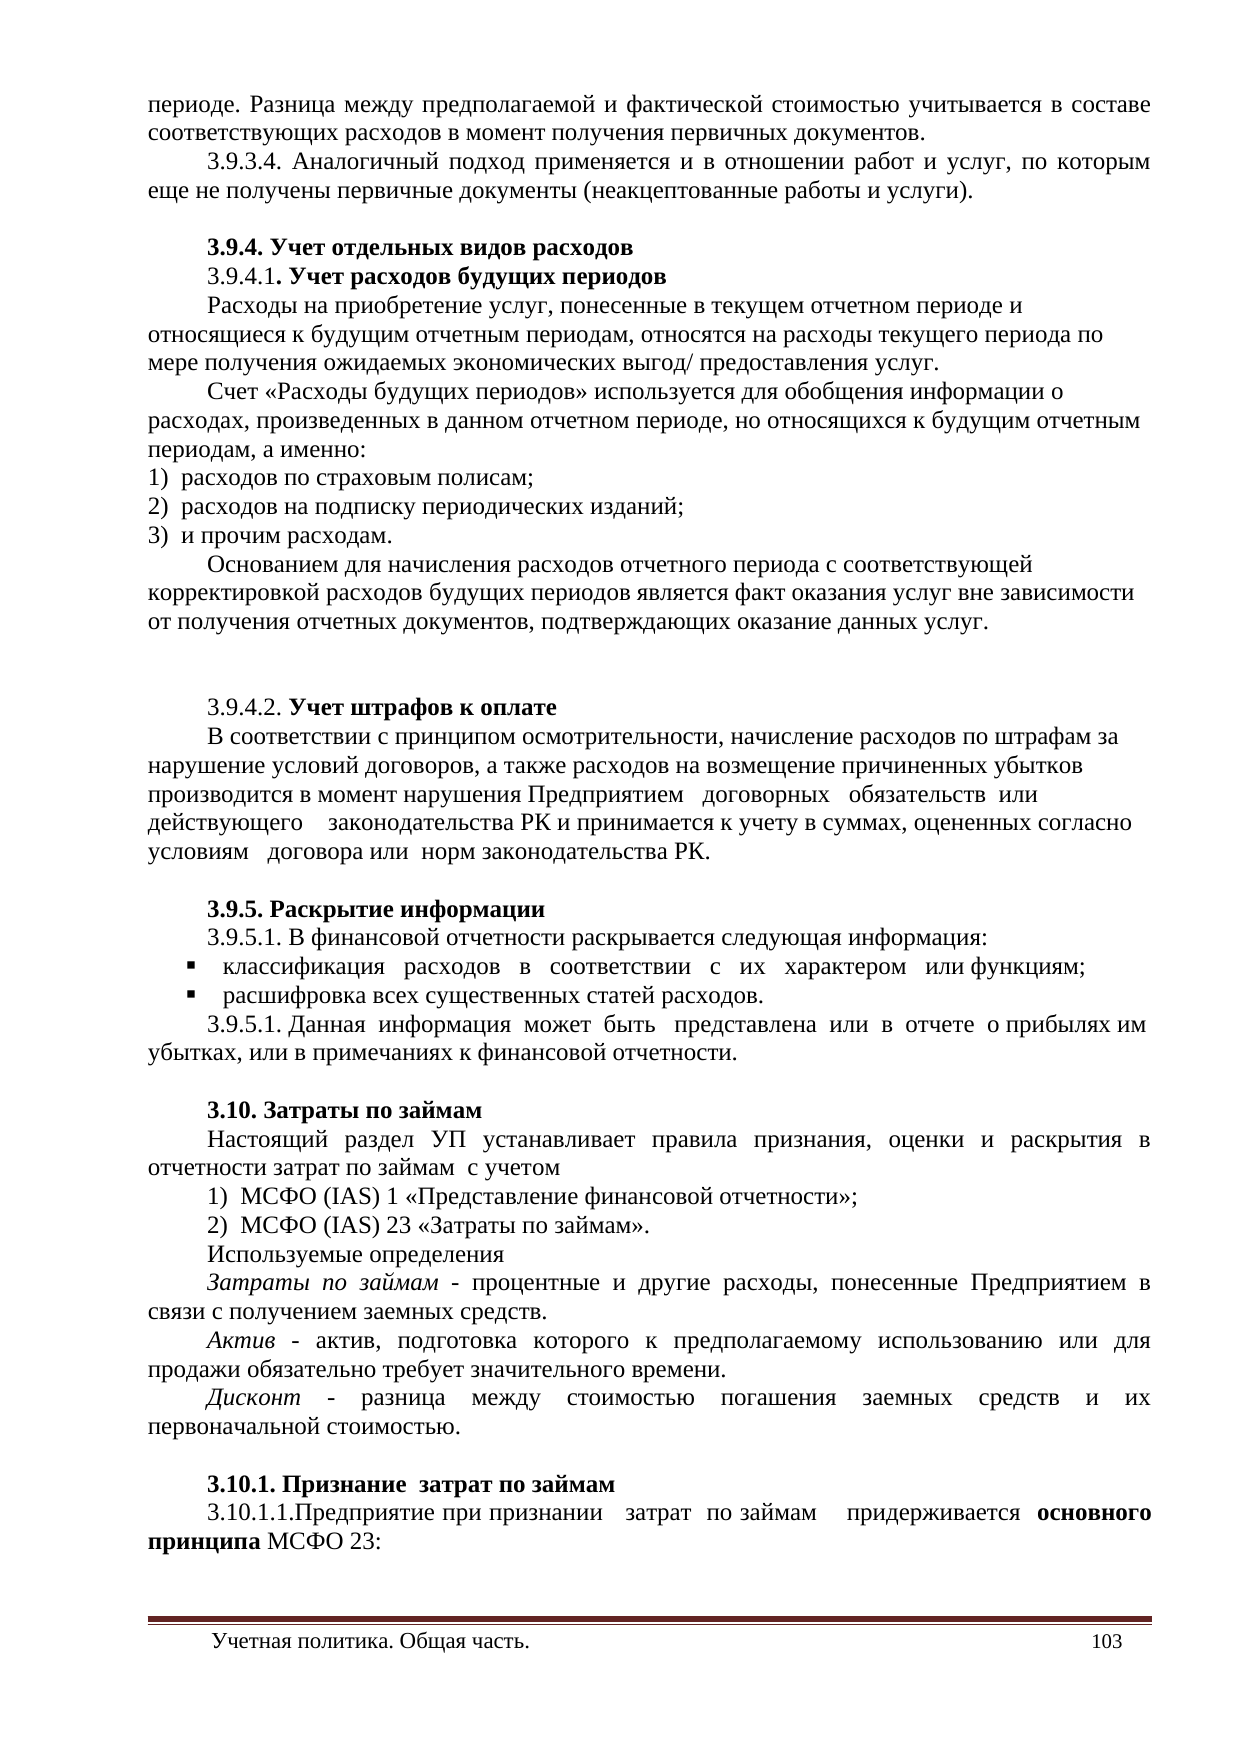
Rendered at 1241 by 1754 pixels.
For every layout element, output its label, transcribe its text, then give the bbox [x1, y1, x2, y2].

text Расходы на приобретение услуг, понесенные в текущем отчетном периоде и относящиеся к будущим отчетным периодам, относятся на расходы текущего периода по мере получения ожидаемых экономических выгод/ предоставления услуг. [148, 290, 1152, 376]
text 3.9.4.1. Учет расходов будущих периодов [148, 261, 1152, 290]
text 3.9.5.1. Данная информация может быть представлена или в отчете о прибылях им убытках, или в примечаниях к финансовой отчетности. [148, 1009, 1152, 1066]
text Настоящий раздел УП устанавливает правила признания, оценки и раскрытия в отчетности затрат по займам с учетом [148, 1124, 1152, 1181]
text В соответствии с принципом осмотрительности, начисление расходов по штрафам за нарушение условий договоров, а также расходов на возмещение причиненных убытков производится в момент нарушения Предприятием договорных обязательств или действующего законодательства РК и принимается к учету в суммах, оцененных согласно условиям договора или норм законодательства РК. [148, 721, 1152, 865]
text Актив - актив, подготовка которого к предполагаемому использованию или для продажи обязательно требует значительного времени. [148, 1325, 1152, 1382]
text 3.10.1. Признание затрат по займам [148, 1469, 1152, 1497]
text 3.10.1.1.Предприятие при признании затрат по займам придерживается основного принципа МСФО 23: [148, 1497, 1152, 1555]
list расшифровка всех существенных статей расходов. [185, 980, 1152, 1009]
text 2) расходов на подписку периодических изданий; [148, 491, 1152, 520]
text Основанием для начисления расходов отчетного периода с соответствующей корректировкой расходов будущих периодов является факт оказания услуг вне зависимости от получения отчетных документов, подтверждающих оказание данных услуг. [148, 549, 1152, 635]
text 1) МСФО (IAS) 1 «Представление финансовой отчетности»; [148, 1181, 1152, 1210]
text 3.9.5.1. В финансовой отчетности раскрывается следующая информация: [148, 922, 1152, 951]
text 3.9.4. Учет отдельных видов расходов [148, 232, 1152, 261]
text 3.10. Затраты по займам [148, 1095, 1152, 1124]
text Затраты по займам - процентные и другие расходы, понесенные Предприятием в связи с получением заемных средств. [148, 1267, 1152, 1325]
list классификация расходов в соответствии с их характером или функциям; [185, 951, 1152, 980]
text 3.9.5. Раскрытие информации [148, 894, 1152, 922]
text Дисконт - разница между стоимостью погашения заемных средств и их первоначальной стоимостью. [148, 1382, 1152, 1440]
text 1) расходов по страховым полисам; [148, 462, 1152, 491]
text 3.9.3.4. Аналогичный подход применяется и в отношении работ и услуг, по которым еще не получены первичные документы (неакцептованные работы и услуги). [148, 146, 1152, 204]
text 3.9.4.2. Учет штрафов к оплате [148, 692, 1152, 721]
text 2) МСФО (IAS) 23 «Затраты по займам». [148, 1210, 1152, 1239]
text Используемые определения [148, 1239, 1152, 1267]
text Счет «Расходы будущих периодов» используется для обобщения информации о расходах, произведенных в данном отчетном периоде, но относящихся к будущим отчетным периодам, а именно: [148, 376, 1152, 462]
text 3) и прочим расходам. [148, 520, 1152, 549]
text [148, 89, 1152, 146]
